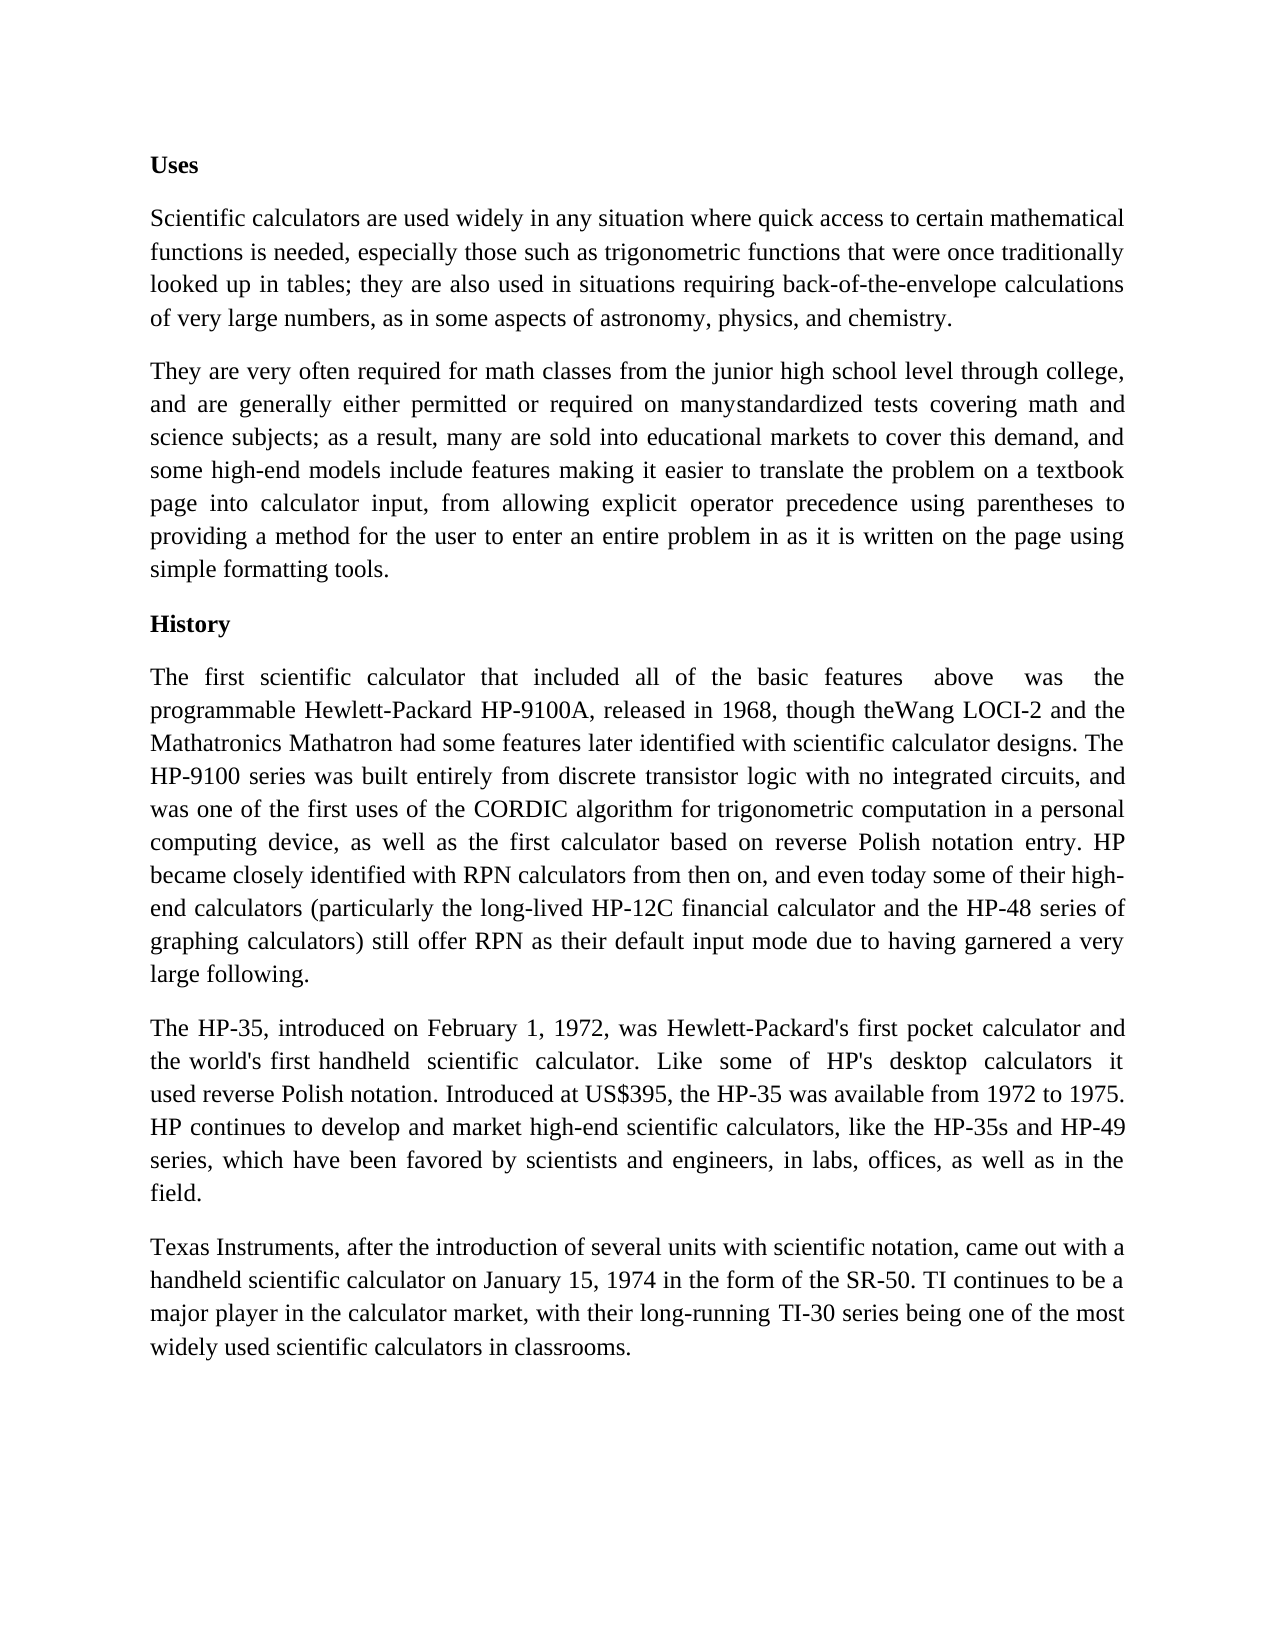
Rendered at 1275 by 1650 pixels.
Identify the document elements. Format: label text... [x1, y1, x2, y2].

subtitle Uses [150, 150, 1150, 179]
text Scientific calculators are used widely in any situation where quick access to certain mathematical functions is needed, especially those such as trigonometric functions that were once traditionally looked up in tables; they are also used in situations requiring back-of-the-envelope calculations of very large numbers, as in some aspects of astronomy, physics, and chemistry. [150, 203, 1125, 331]
text The HP-35, introduced on February 1, 1972, was Hewlett-Packard's first pocket calculator and the world's first handheld scientific calculator. Like some of HP's desktop calculators it used reverse Polish notation. Introduced at US$395, the HP-35 was available from 1972 to 1975. HP continues to develop and market high-end scientific calculators, like the HP-35s and HP-49 series, which have been favored by scientists and engineers, in labs, offices, as well as in the field. [150, 1013, 1126, 1207]
text The first scientific calculator that included all of the basic features above was the programmable Hewlett-Packard HP-9100A, released in 1968, though theWang LOCI-2 and the Mathatronics Mathatron had some features later identified with scientific calculator designs. The HP-9100 series was built entirely from discrete transistor logic with no integrated circuits, and was one of the first uses of the CORDIC algorithm for trigonometric computation in a personal computing device, as well as the first calculator based on reverse Polish notation entry. HP became closely identified with RPN calculators from then on, and even today some of their high- end calculators (particularly the long-lived HP-12C financial calculator and the HP-48 series of graphing calculators) still offer RPN as their default input mode due to having garnered a very large following. [150, 662, 1125, 988]
subtitle History [150, 609, 1150, 638]
text They are very often required for math classes from the junior high school level through college, and are generally either permitted or required on manystandardized tests covering math and science subjects; as a result, many are sold into educational markets to cover this demand, and some high-end models include features making it easier to translate the problem on a textbook page into calculator input, from allowing explicit operator precedence using parentheses to providing a method for the user to enter an entire problem in as it is written on the page using simple formatting tools. [150, 356, 1125, 583]
text Texas Instruments, after the introduction of several units with scientific notation, came out with a handheld scientific calculator on January 15, 1974 in the form of the SR-50. TI continues to be a major player in the calculator market, with their long-running TI-30 series being one of the most widely used scientific calculators in classrooms. [150, 1232, 1125, 1360]
